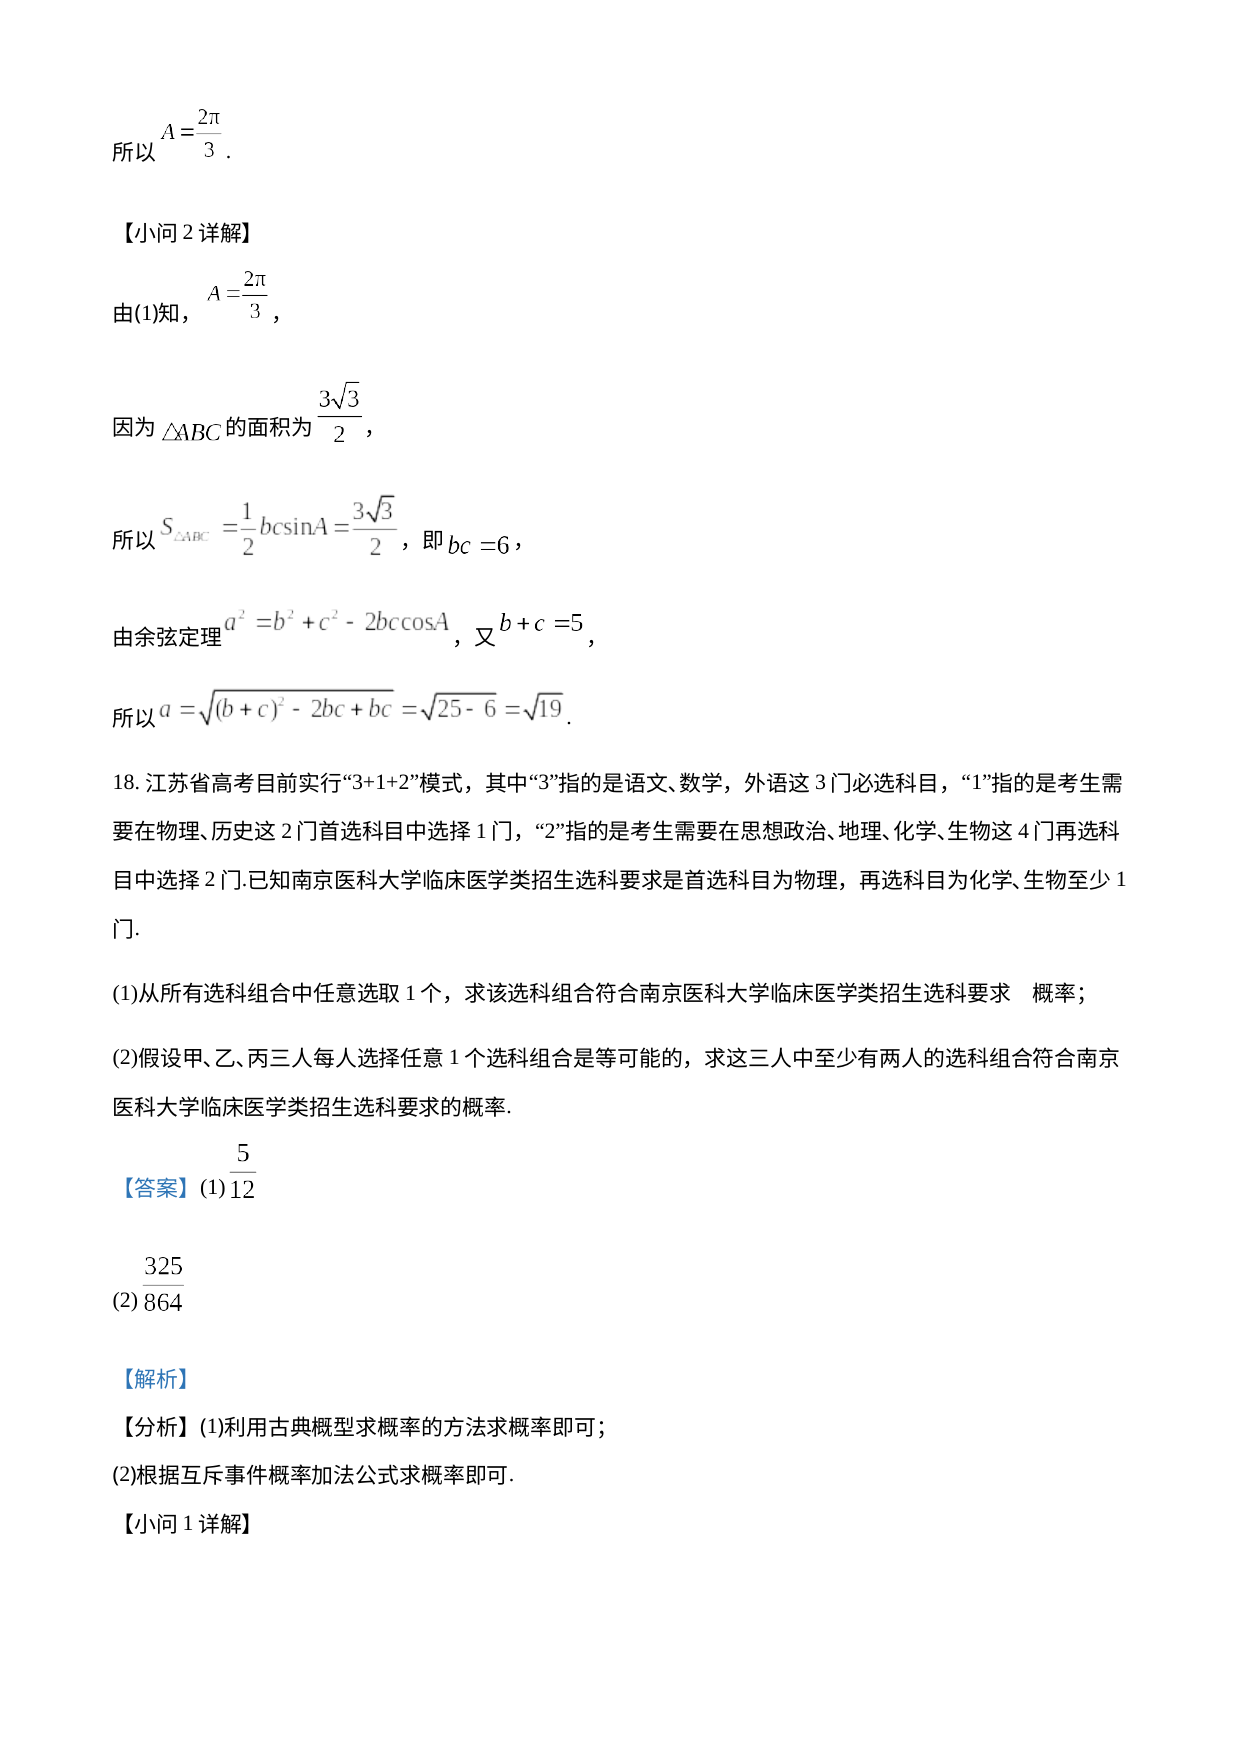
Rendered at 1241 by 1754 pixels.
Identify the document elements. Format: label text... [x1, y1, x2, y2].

text 【小问2详解】 [112, 215, 1128, 248]
text 【解析】 [112, 1361, 1128, 1394]
text (2)根据互斥事件概率加法公式求概率即可. [112, 1458, 1128, 1490]
text 【小问1详解】 [112, 1506, 1128, 1539]
text 所以，即， [112, 490, 1128, 588]
text 【答案】(1) [112, 1138, 1128, 1235]
text (2)假设甲､乙､丙三人每人选择任意1个选科组合是等可能的，求这三人中至少有两人的选科组合符合南京医科大学临床医学类招生选科要求的概率. [112, 1041, 1128, 1122]
text 因为的面积为， [112, 377, 1128, 474]
text 18. 江苏省高考目前实行“3+1+2”模式，其中“3”指的是语文､数学，外语这3门必选科目，“1”指的是考生需要在物理､历史这2门首选科目中选择1门，“2”指的是考生需要在思想政治､地理､化学､生物这4门再选科目中选择2门.已知南京医科大学临床医学类招生选科要求是首选科目为物理，再选科目为化学､生物至少1门. [112, 765, 1128, 944]
text (1)从所有选科组合中任意选取1个，求该选科组合符合南京医科大学临床医学类招生选科要求概率； [112, 960, 1128, 1025]
text 所以. [112, 684, 1128, 749]
text 【分析】(1)利用古典概型求概率的方法求概率即可； [112, 1409, 1128, 1442]
text (2) [112, 1251, 1128, 1348]
text 由余弦定理，又， [112, 603, 1128, 668]
text 所以. [112, 102, 1128, 199]
text 由(1)知，， [112, 263, 1128, 361]
